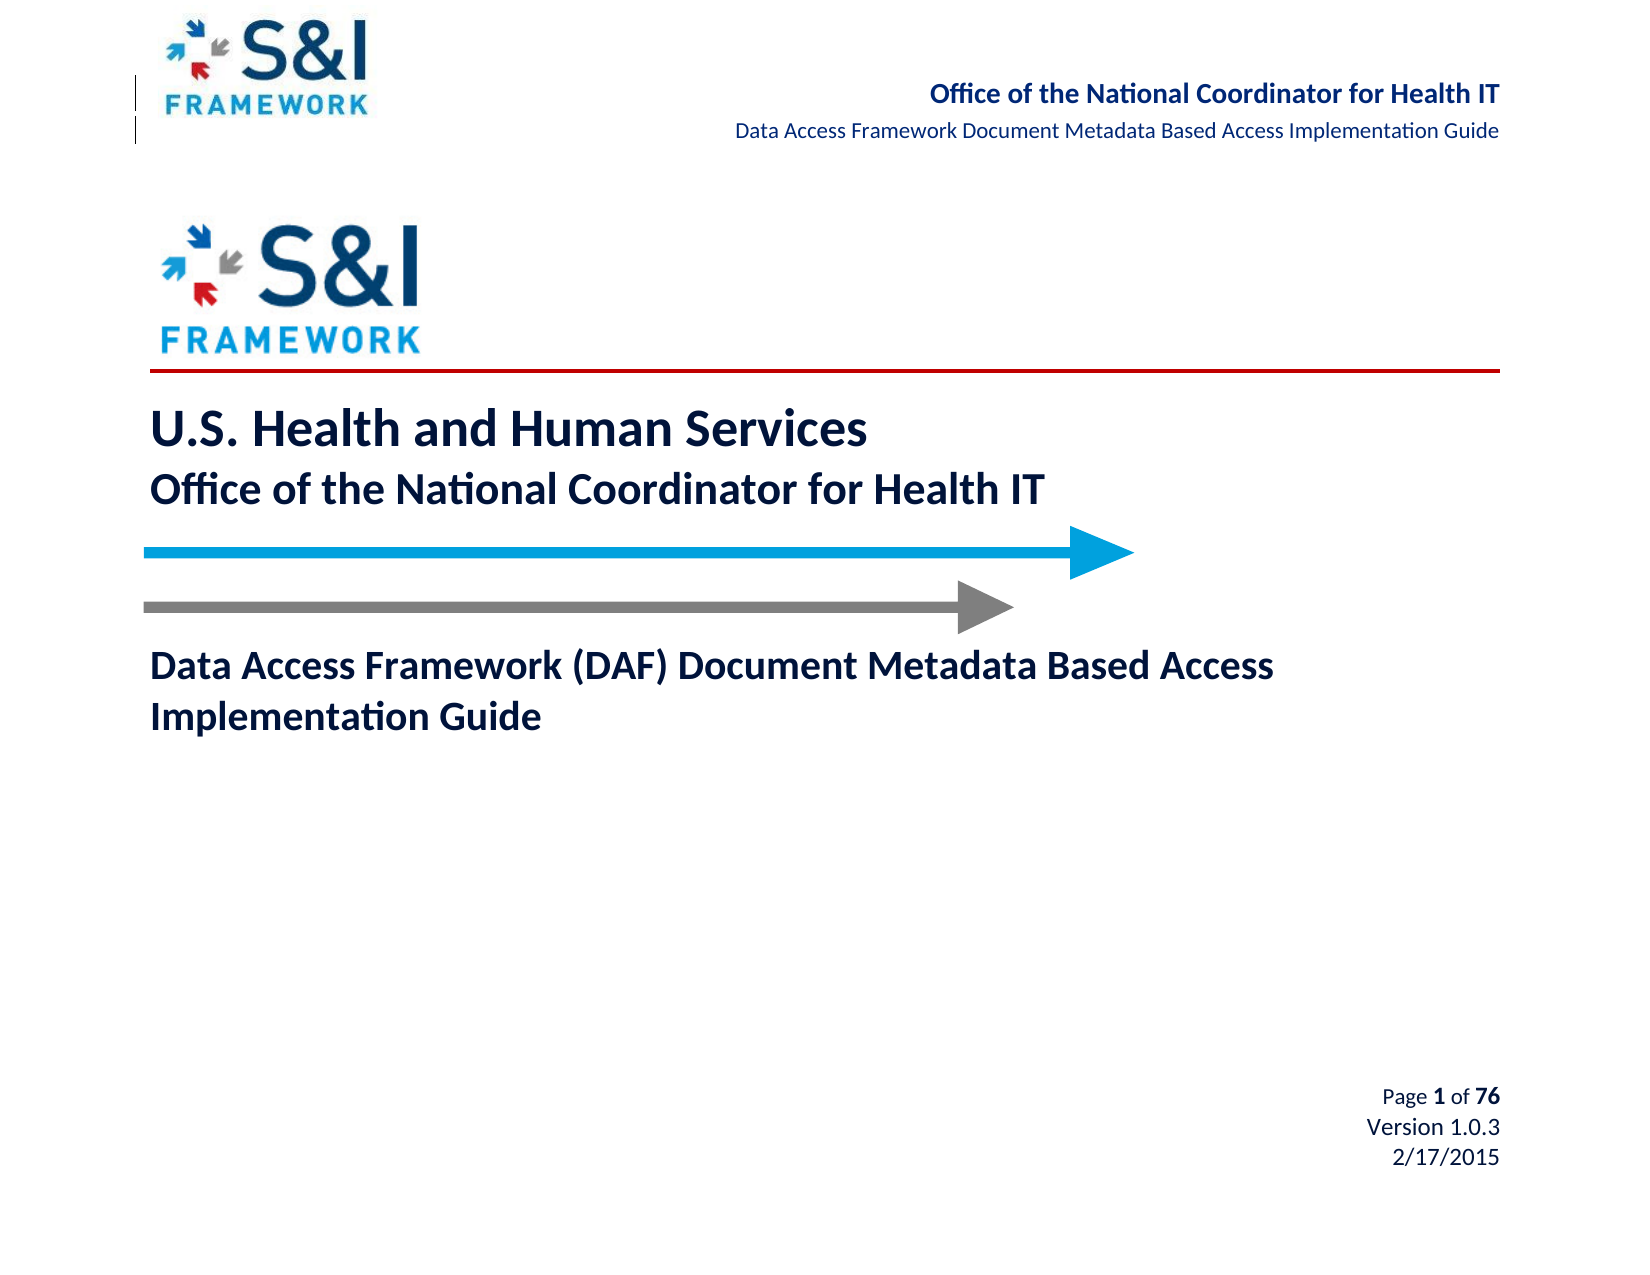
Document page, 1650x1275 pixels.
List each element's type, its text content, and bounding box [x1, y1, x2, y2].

title Office of the National Coordinator for Health IT [150, 460, 1500, 516]
subtitle Data Access Framework (DAF) Document Metadata Based Access Implementation Guide [150, 639, 1500, 741]
picture [150, 206, 436, 369]
title U.S. Health and Human Services [150, 373, 1500, 460]
picture [157, 5, 380, 126]
